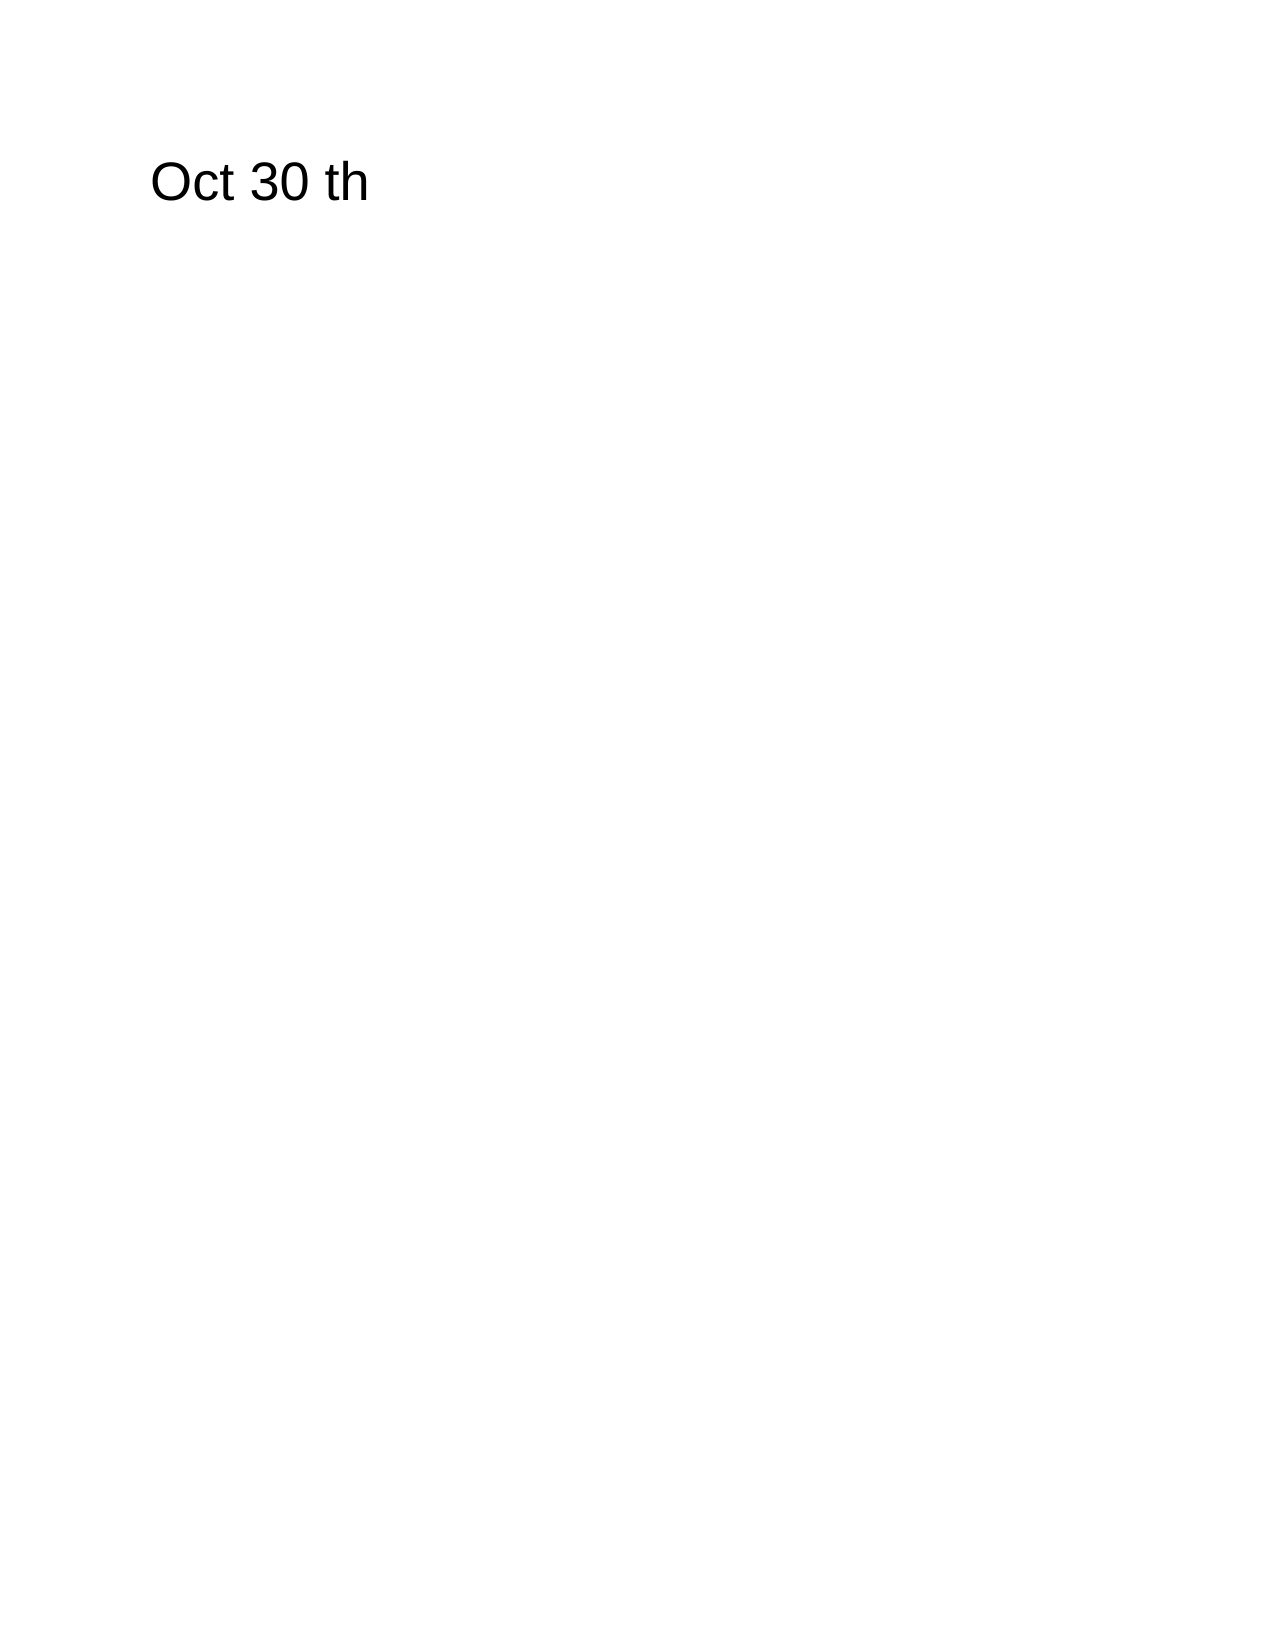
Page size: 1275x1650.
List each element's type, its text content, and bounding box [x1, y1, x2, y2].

title Oct 30 th [150, 150, 1125, 212]
